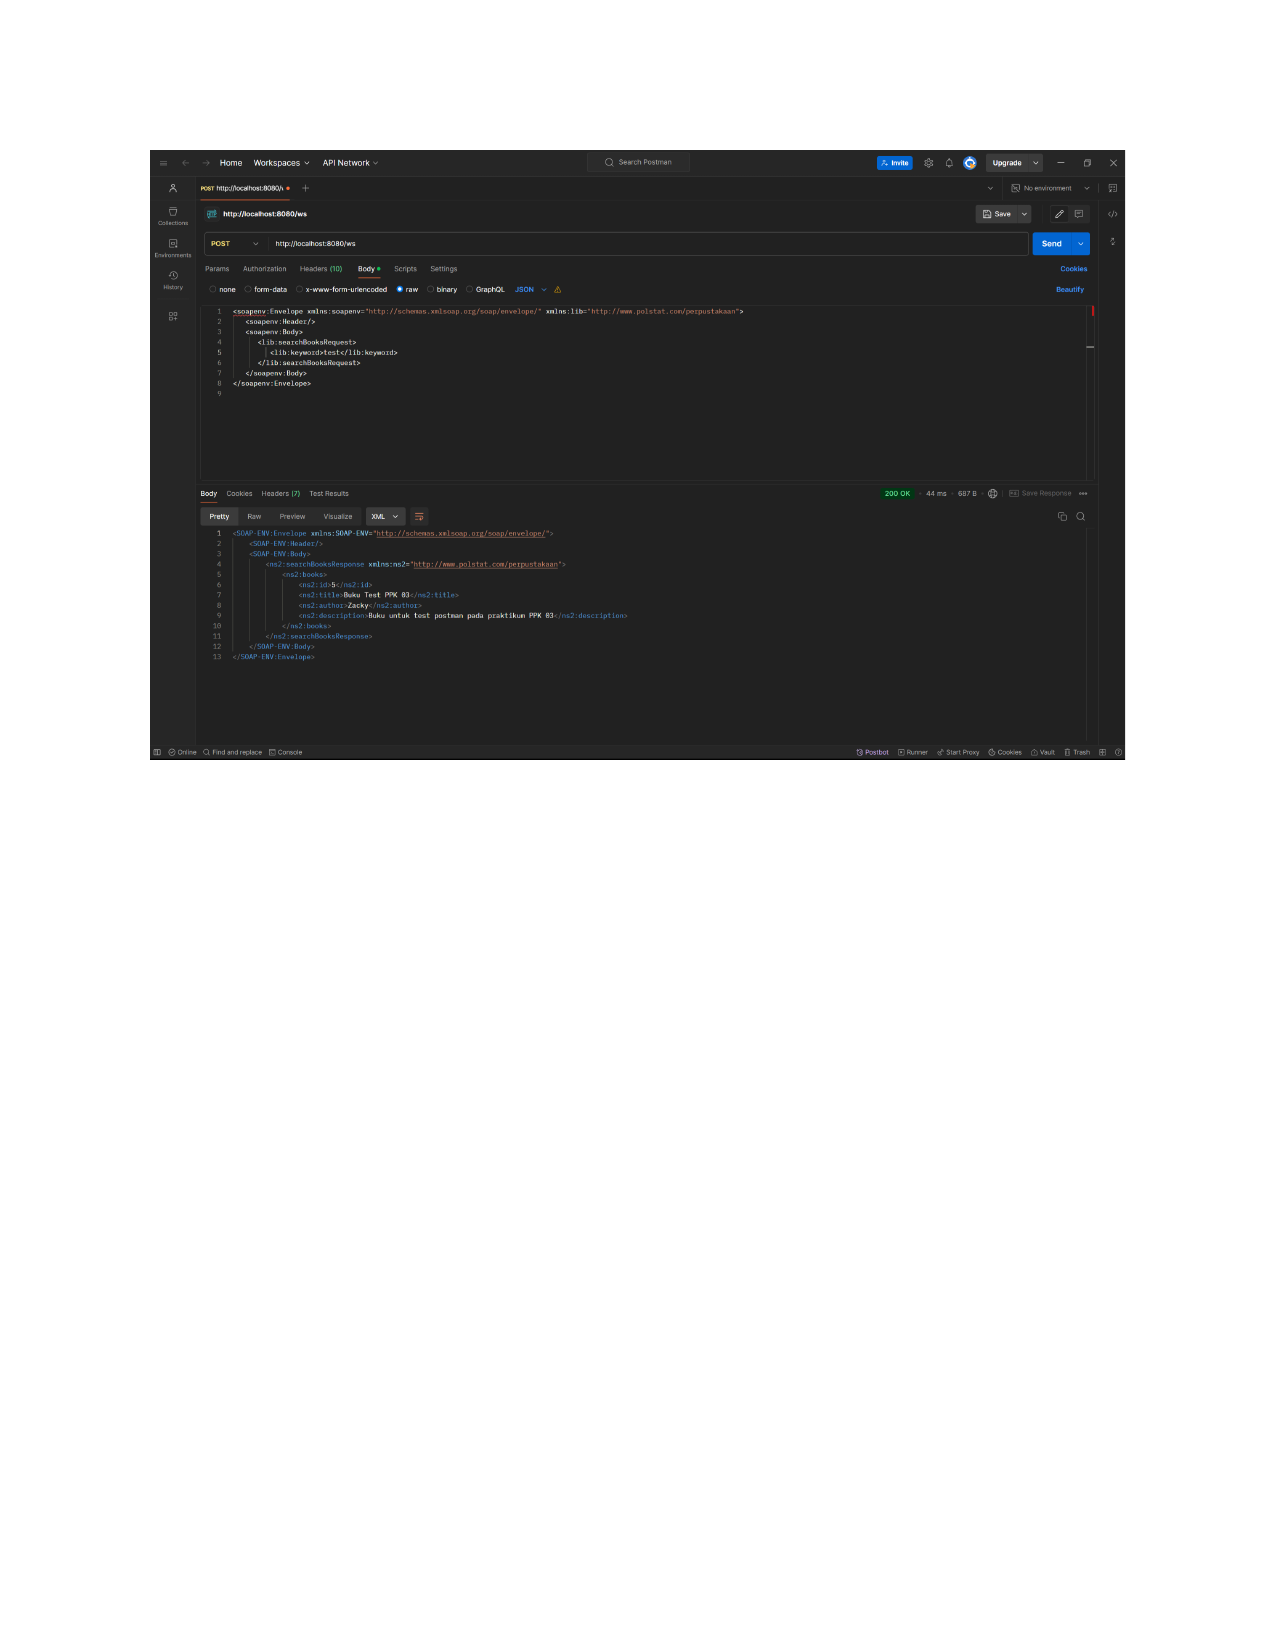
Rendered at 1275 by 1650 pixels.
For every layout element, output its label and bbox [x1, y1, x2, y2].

picture [150, 150, 1125, 760]
